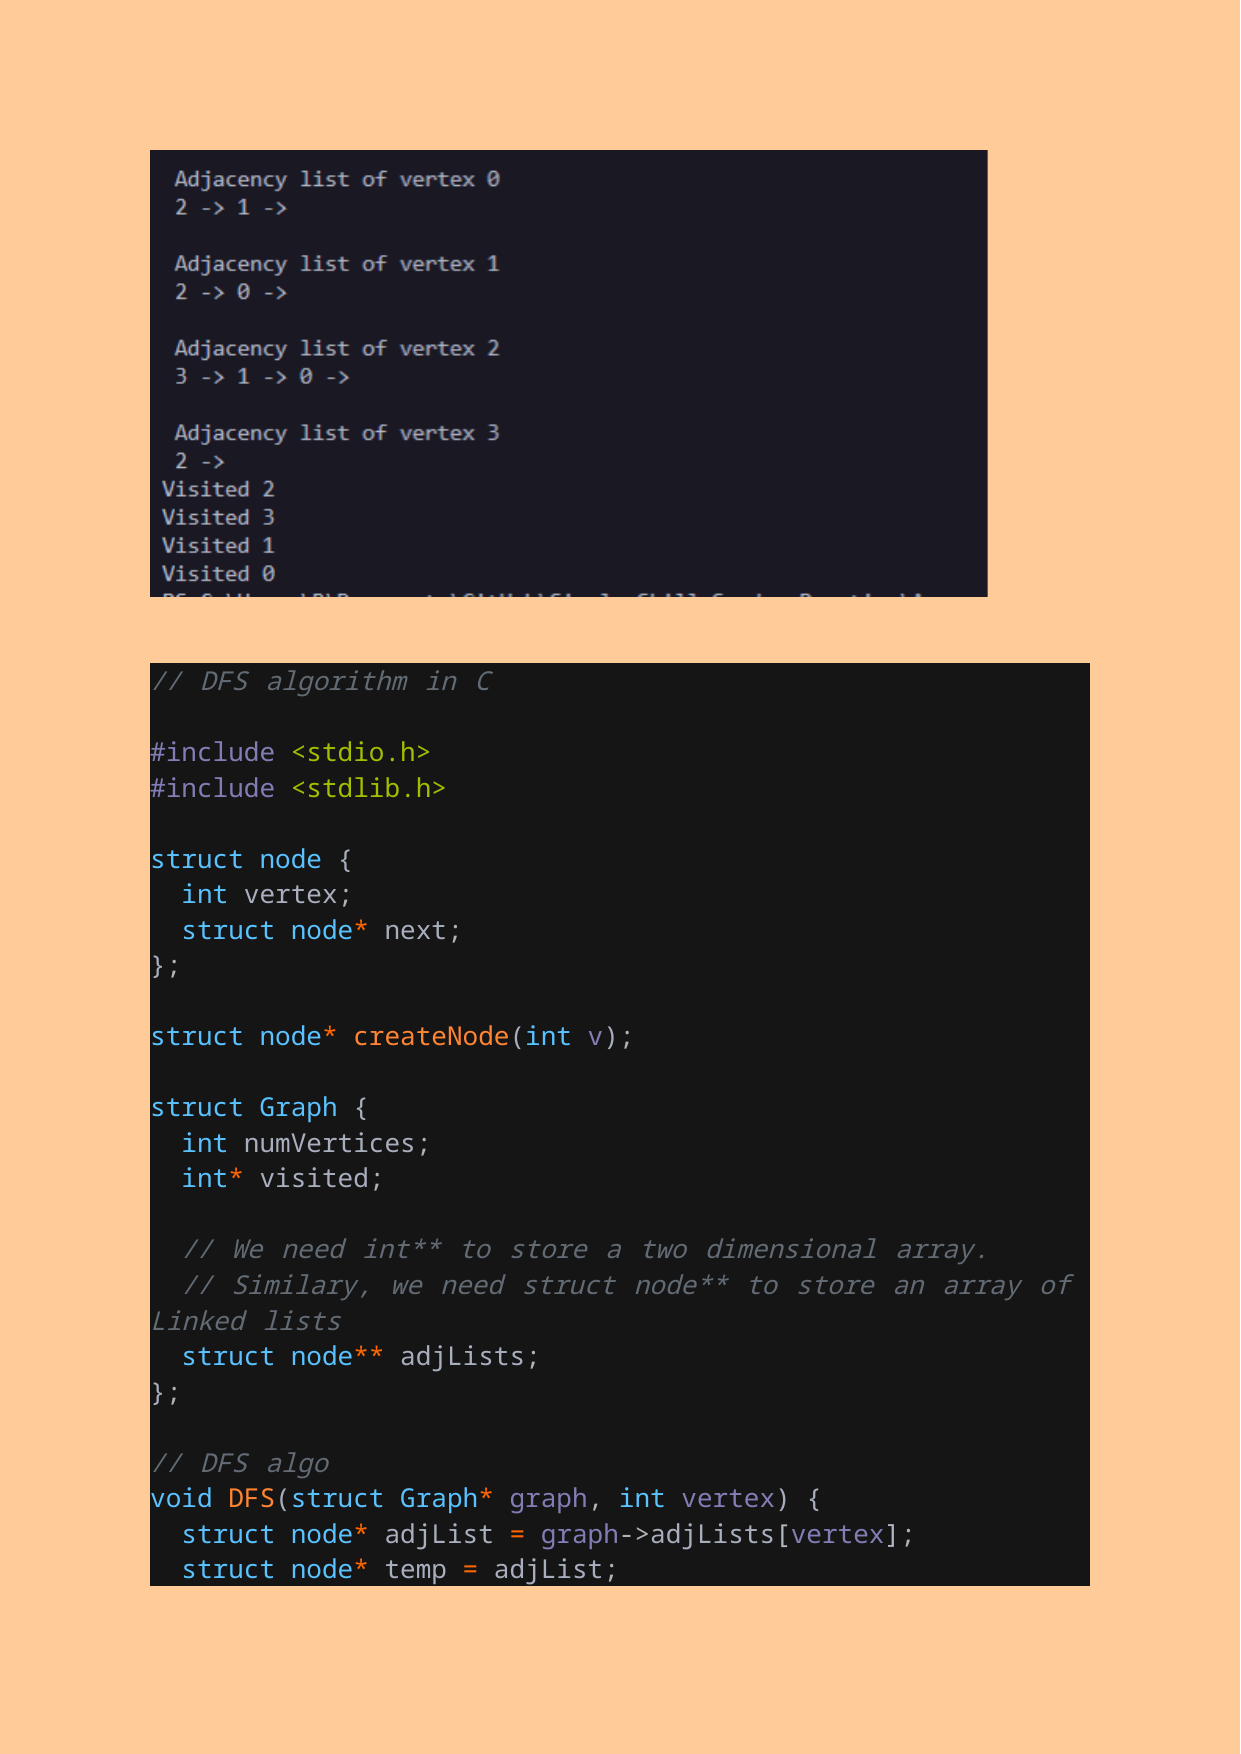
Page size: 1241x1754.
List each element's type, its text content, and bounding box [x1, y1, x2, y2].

text struct node { [150, 840, 1090, 876]
text }; [150, 1373, 1090, 1409]
text int numVertices; [150, 1124, 1090, 1160]
text // We need int** to store a two dimensional array. [150, 1231, 1090, 1267]
text void DFS(struct Graph* graph, int vertex) { [150, 1480, 1090, 1515]
text }; [150, 947, 1090, 982]
text int vertex; [150, 876, 1090, 911]
text // DFS algorithm in C [150, 663, 1090, 698]
text struct node* next; [150, 911, 1090, 947]
text int* visited; [150, 1160, 1090, 1196]
text struct node* adjList = graph->adjLists[vertex]; [150, 1515, 1090, 1551]
text struct node* createNode(int v); [150, 1018, 1090, 1053]
text // Similary, we need struct node** to store an array of Linked lists [150, 1267, 1090, 1338]
text #include <stdlib.h> [150, 769, 1090, 805]
text #include <stdio.h> [150, 734, 1090, 769]
text struct node** adjLists; [150, 1338, 1090, 1373]
text struct Graph { [150, 1089, 1090, 1124]
text // DFS algo [150, 1444, 1090, 1480]
text struct node* temp = adjList; [150, 1551, 1090, 1586]
picture [150, 150, 988, 597]
